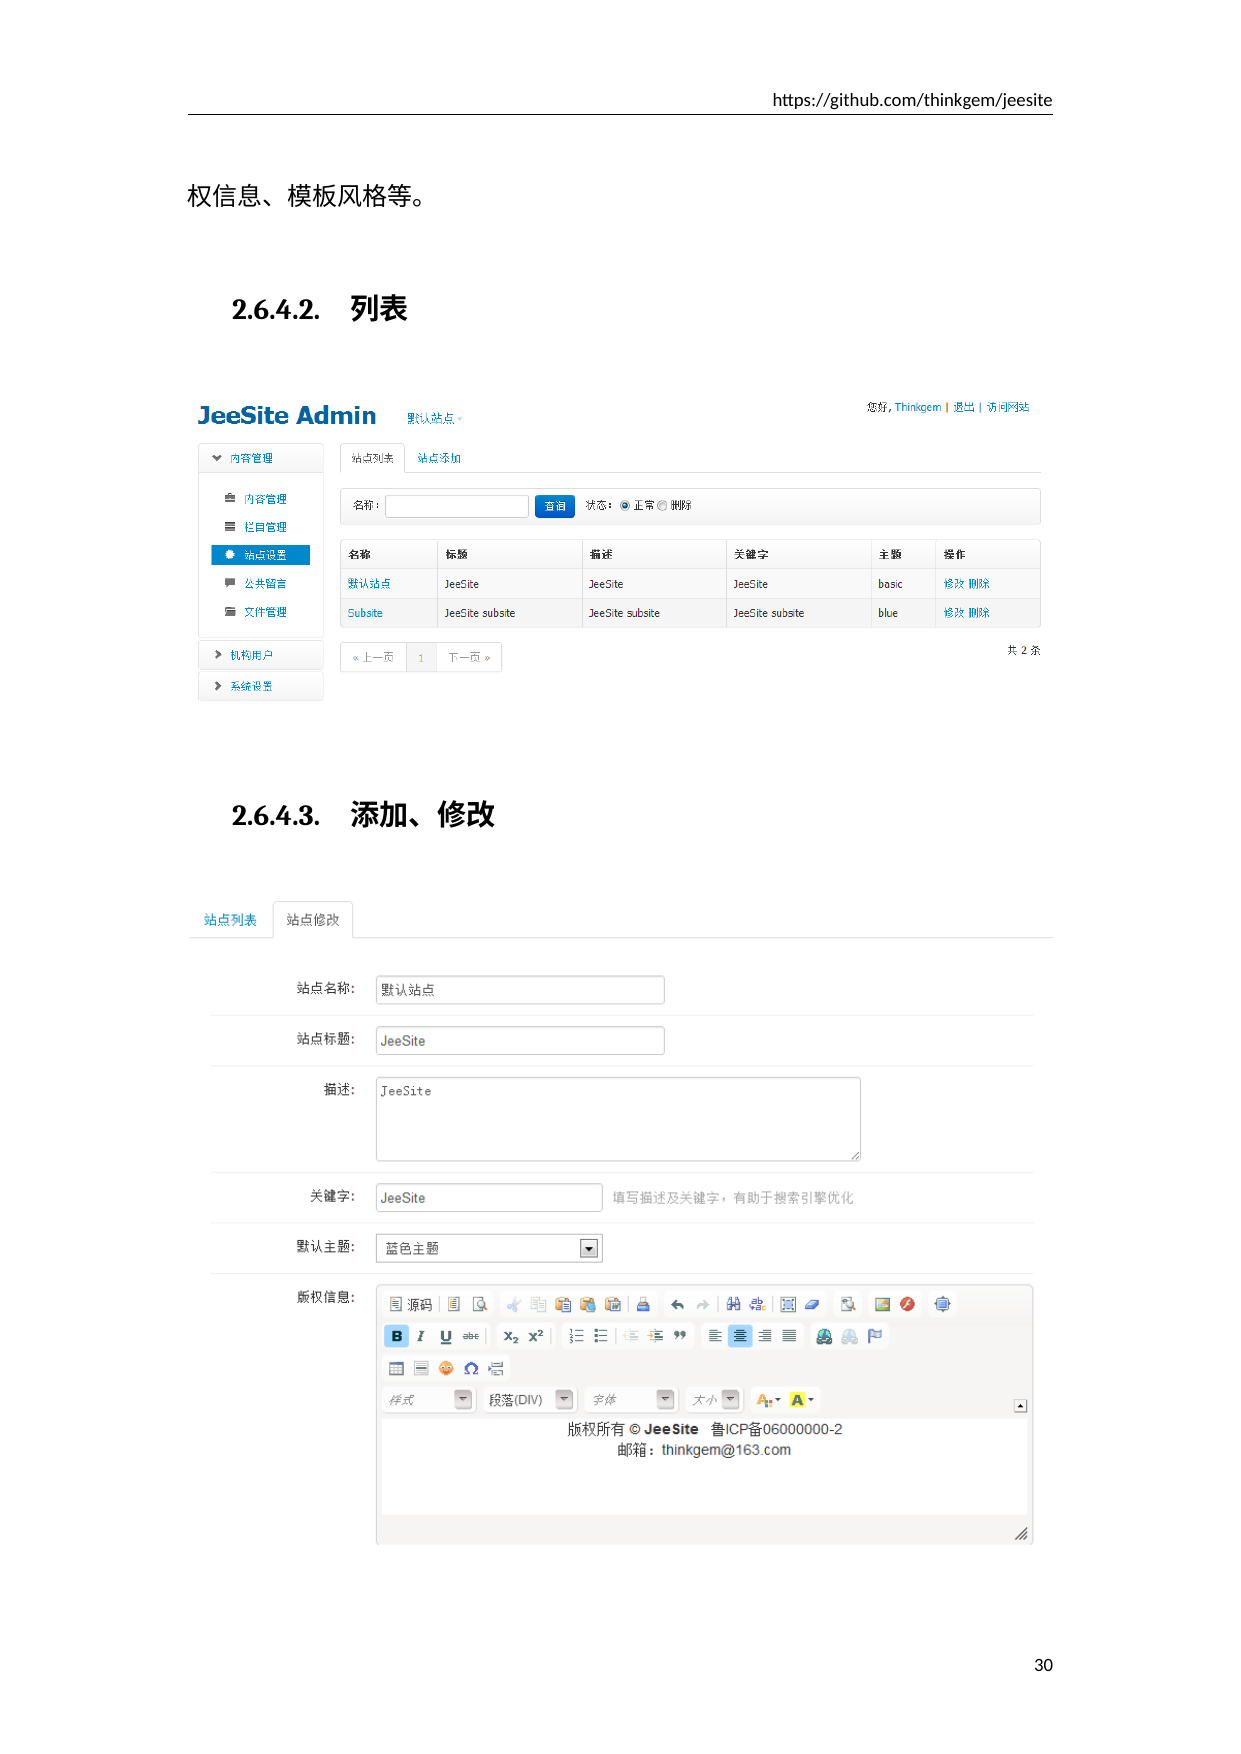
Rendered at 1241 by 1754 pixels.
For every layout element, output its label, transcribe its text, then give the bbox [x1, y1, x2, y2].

picture [187, 393, 1053, 725]
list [187, 162, 1053, 227]
subtitle 添加、修改 [232, 780, 1053, 845]
picture [187, 898, 1053, 1553]
subtitle 列表 [232, 274, 1053, 339]
